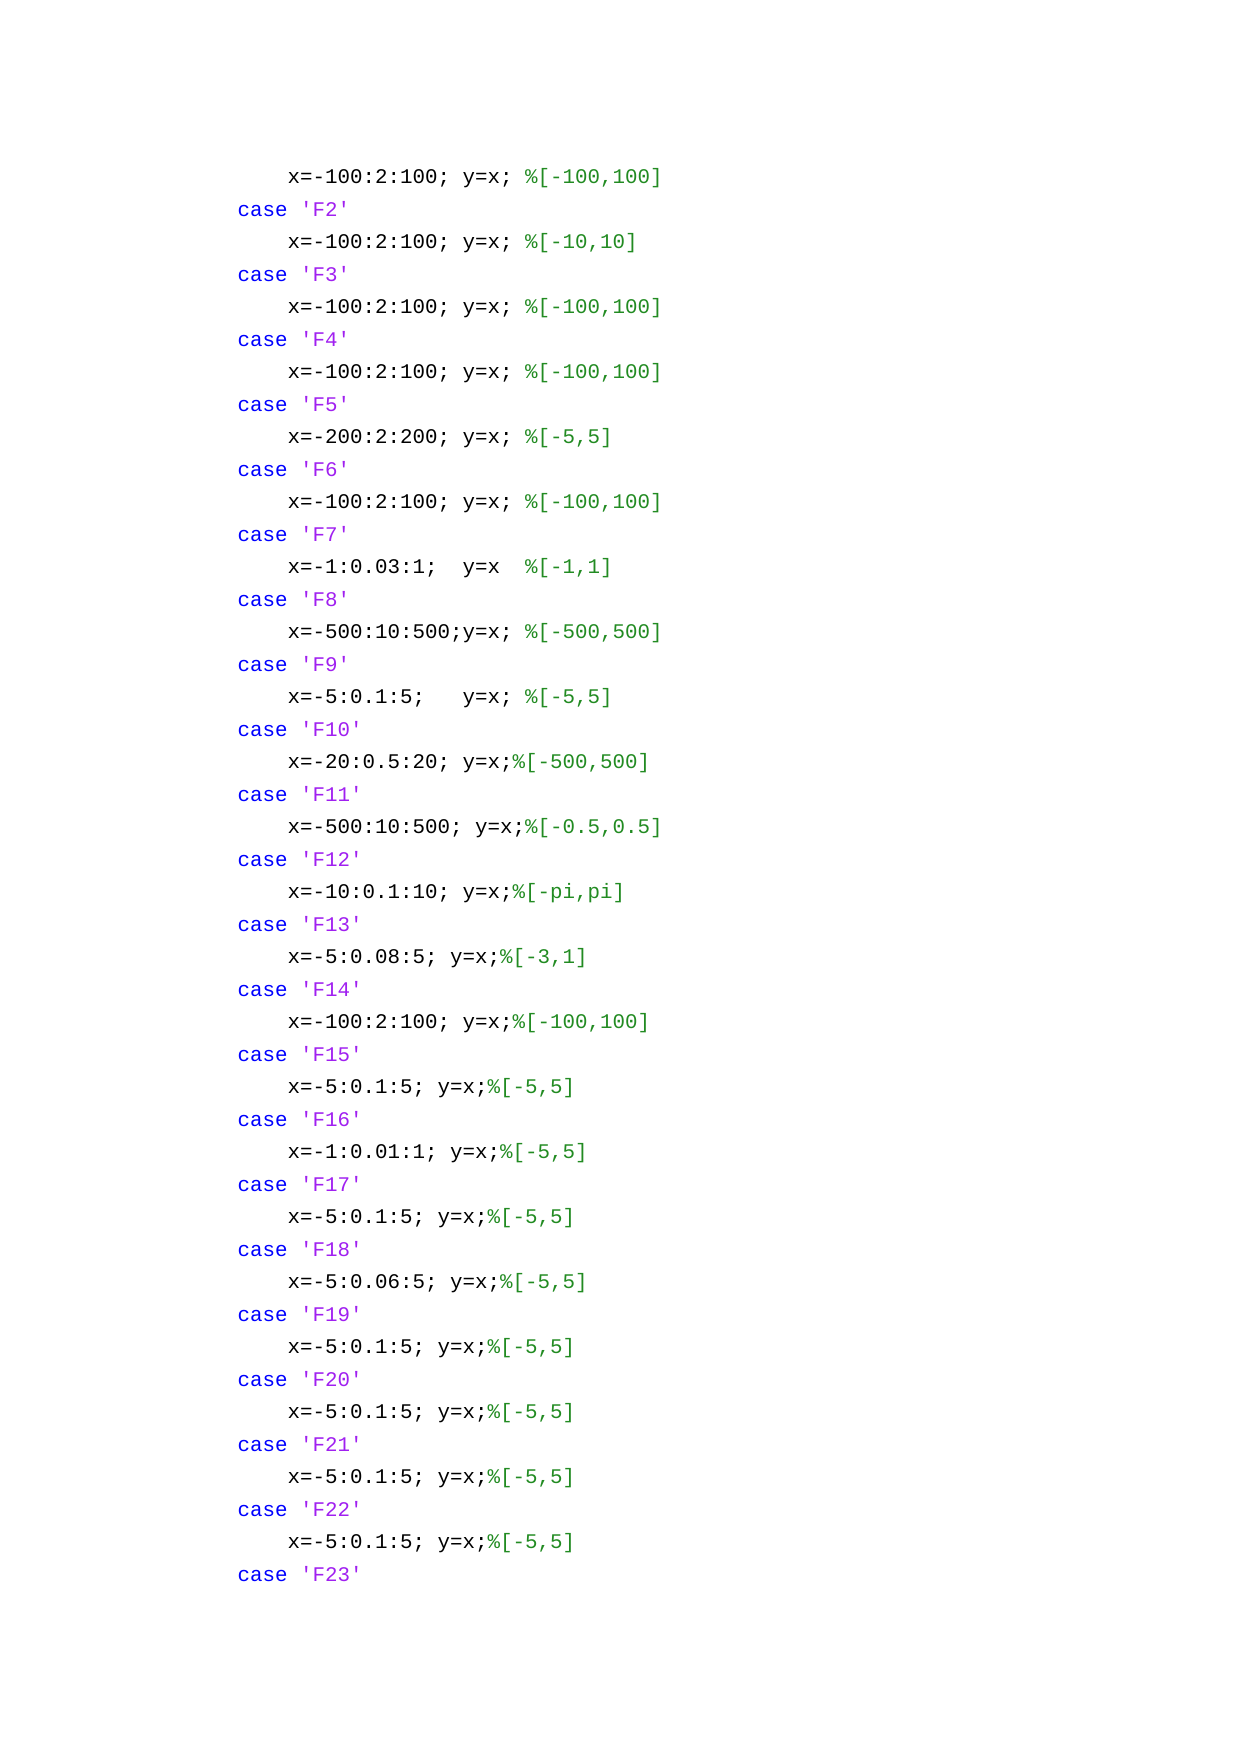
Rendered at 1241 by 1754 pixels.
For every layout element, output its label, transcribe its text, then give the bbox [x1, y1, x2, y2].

text case 'F12' [187, 844, 1053, 877]
text x=-5:0.1:5; y=x;%[-5,5] [187, 1072, 1053, 1104]
text x=-500:10:500;y=x; %[-500,500] [187, 617, 1053, 649]
text x=-100:2:100; y=x; %[-10,10] [187, 227, 1053, 259]
text case 'F19' [187, 1299, 1053, 1332]
text case 'F23' [187, 1559, 1053, 1592]
text case 'F2' [187, 194, 1053, 227]
text case 'F21' [187, 1429, 1053, 1462]
text x=-5:0.1:5; y=x;%[-5,5] [187, 1332, 1053, 1364]
text case 'F15' [187, 1039, 1053, 1072]
text x=-5:0.1:5; y=x; %[-5,5] [187, 682, 1053, 714]
text x=-1:0.01:1; y=x;%[-5,5] [187, 1137, 1053, 1169]
text case 'F3' [187, 259, 1053, 292]
text case 'F20' [187, 1364, 1053, 1397]
text case 'F6' [187, 454, 1053, 487]
text x=-200:2:200; y=x; %[-5,5] [187, 422, 1053, 454]
text x=-5:0.1:5; y=x;%[-5,5] [187, 1397, 1053, 1429]
text case 'F17' [187, 1169, 1053, 1202]
text x=-5:0.1:5; y=x;%[-5,5] [187, 1527, 1053, 1559]
text x=-5:0.08:5; y=x;%[-3,1] [187, 942, 1053, 974]
text x=-10:0.1:10; y=x;%[-pi,pi] [187, 877, 1053, 909]
text x=-100:2:100; y=x; %[-100,100] [187, 162, 1053, 194]
text case 'F16' [187, 1104, 1053, 1137]
text case 'F9' [187, 649, 1053, 682]
text case 'F13' [187, 909, 1053, 942]
text case 'F8' [187, 584, 1053, 617]
text case 'F22' [187, 1494, 1053, 1527]
text case 'F7' [187, 519, 1053, 552]
text case 'F5' [187, 389, 1053, 422]
text x=-5:0.1:5; y=x;%[-5,5] [187, 1202, 1053, 1234]
text x=-100:2:100; y=x;%[-100,100] [187, 1007, 1053, 1039]
text x=-500:10:500; y=x;%[-0.5,0.5] [187, 812, 1053, 844]
text case 'F10' [187, 714, 1053, 747]
text case 'F4' [187, 324, 1053, 357]
text x=-100:2:100; y=x; %[-100,100] [187, 487, 1053, 519]
text x=-20:0.5:20; y=x;%[-500,500] [187, 747, 1053, 779]
text x=-100:2:100; y=x; %[-100,100] [187, 292, 1053, 324]
text case 'F18' [187, 1234, 1053, 1267]
text case 'F14' [187, 974, 1053, 1007]
text x=-100:2:100; y=x; %[-100,100] [187, 357, 1053, 389]
text case 'F11' [187, 779, 1053, 812]
text x=-5:0.1:5; y=x;%[-5,5] [187, 1462, 1053, 1494]
text x=-1:0.03:1; y=x %[-1,1] [187, 552, 1053, 584]
text x=-5:0.06:5; y=x;%[-5,5] [187, 1267, 1053, 1299]
